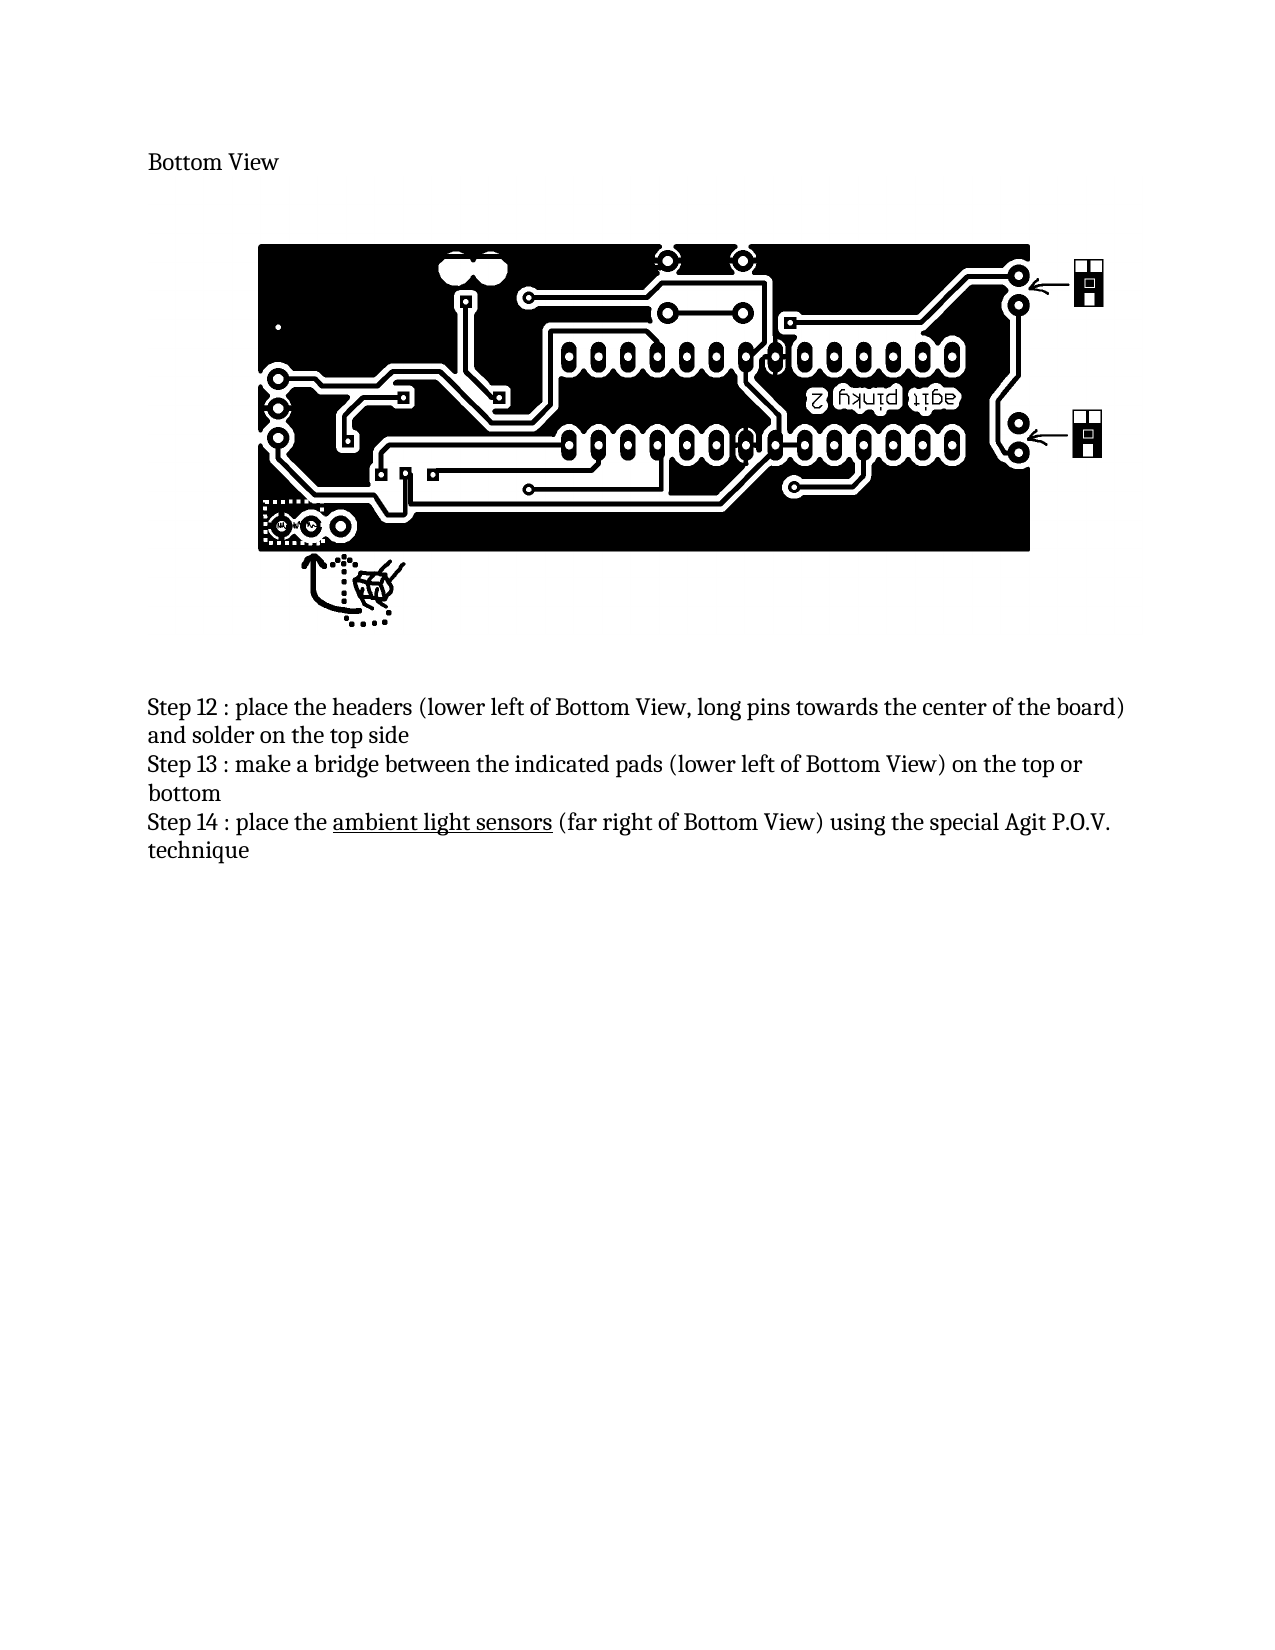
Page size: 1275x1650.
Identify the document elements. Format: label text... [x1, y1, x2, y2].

picture [147, 176, 1143, 635]
text Bottom View [148, 148, 1127, 176]
text Step 13 : make a bridge between the indicated pads (lower left of Bottom View) on the top or bottom [148, 750, 1127, 807]
text Step 14 : place the ambient light sensors (far right of Bottom View) using the special Agit P.O.V. technique [148, 807, 1127, 865]
text Step 12 : place the headers (lower left of Bottom View, long pins towards the center of the board) and solder on the top side [148, 692, 1127, 750]
